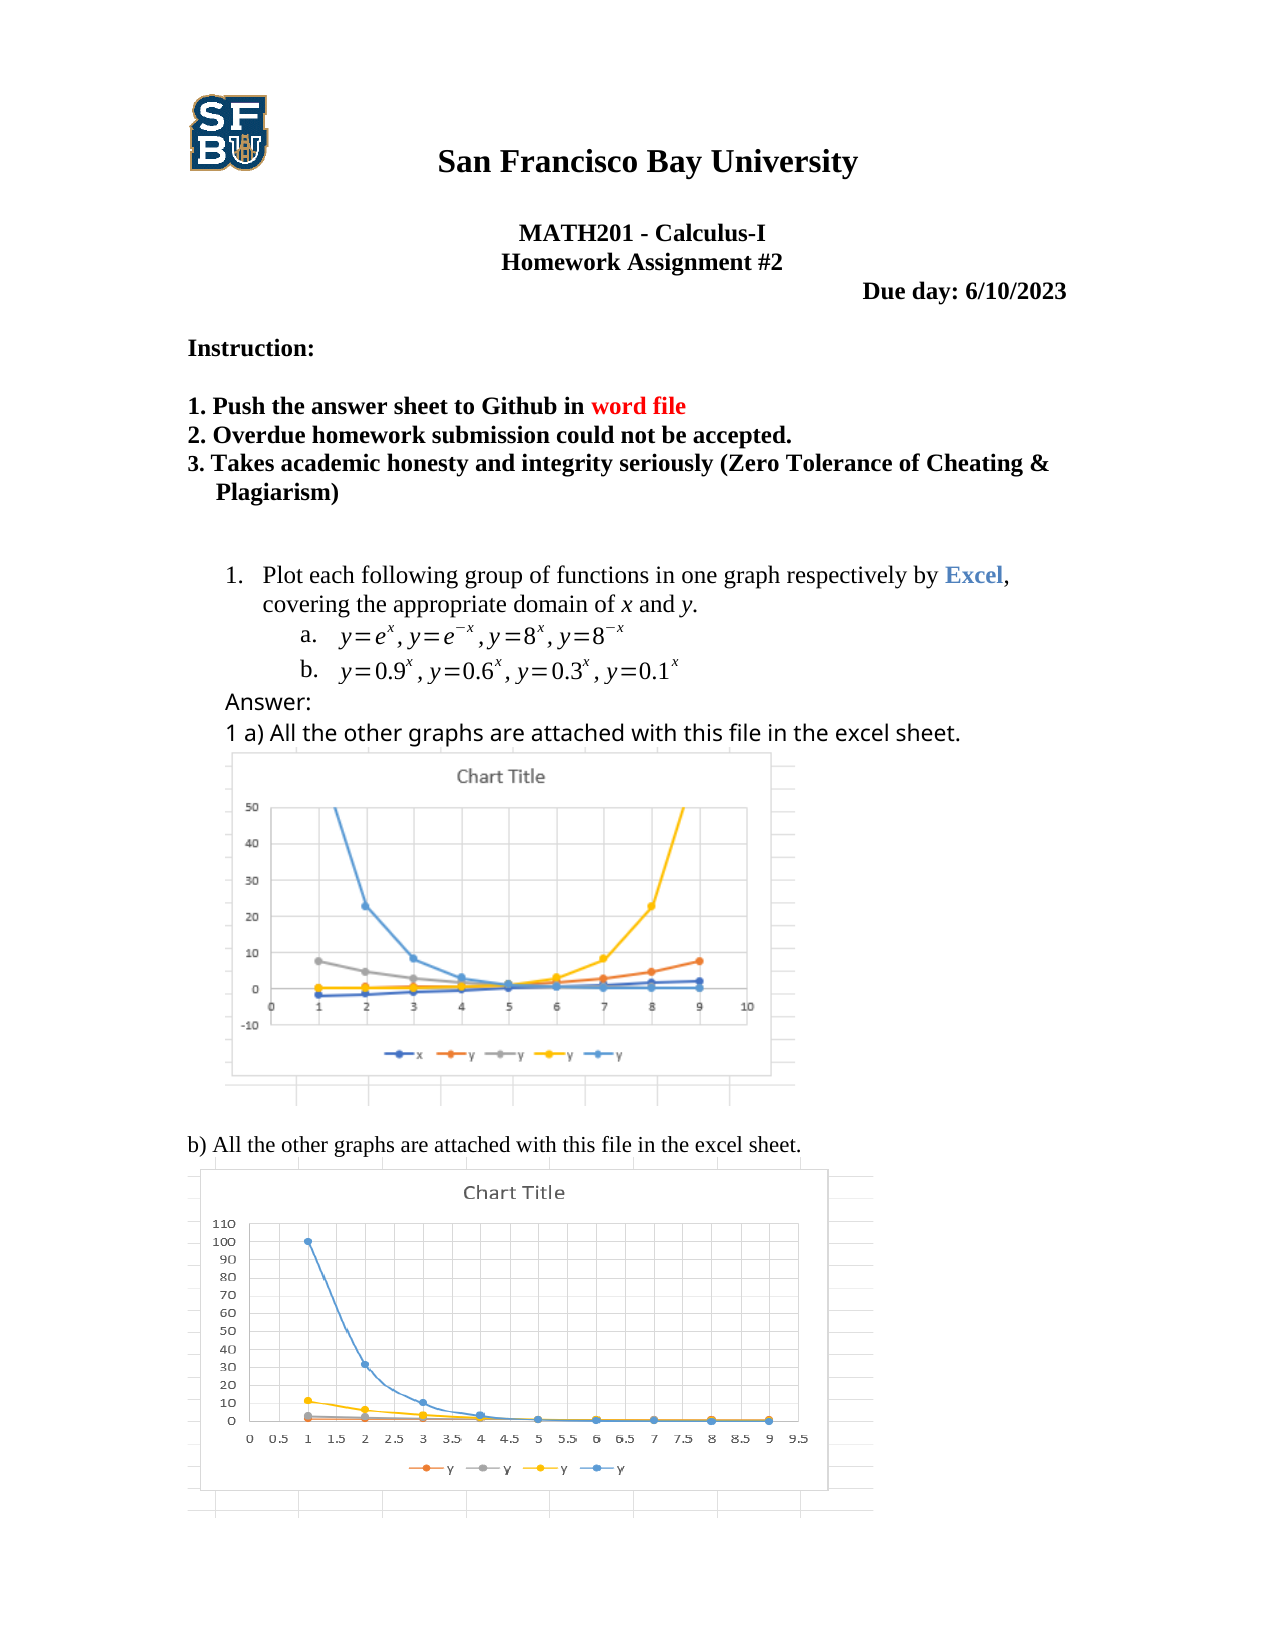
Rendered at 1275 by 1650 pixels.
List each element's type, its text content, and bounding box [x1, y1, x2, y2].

list Overdue homework submission could not be accepted. [187, 420, 1097, 448]
text Homework Assignment #2 [187, 247, 1097, 276]
text San Francisco Bay University [187, 94, 1097, 180]
picture [187, 93, 271, 173]
text Due day: 6/10/2023 [787, 276, 1097, 305]
picture [225, 747, 796, 1106]
list Takes academic honesty and integrity seriously (Zero Tolerance of Cheating & Plagiarism) [187, 448, 1097, 506]
text Answer: [225, 685, 1097, 717]
text b) All the other graphs are attached with this file in the excel sheet. [187, 1131, 1097, 1158]
text MATH201 - Calculus-I [187, 218, 1097, 247]
text 1 a) All the other graphs are attached with this file in the excel sheet. [225, 717, 1097, 748]
list Plot each following group of functions in one graph respectively by Excel, covering the appropriate domain of x and y. [225, 560, 1097, 617]
picture [187, 1157, 874, 1518]
text Instruction: [187, 333, 1097, 362]
list Push the answer sheet to Github in word file [187, 391, 1097, 420]
